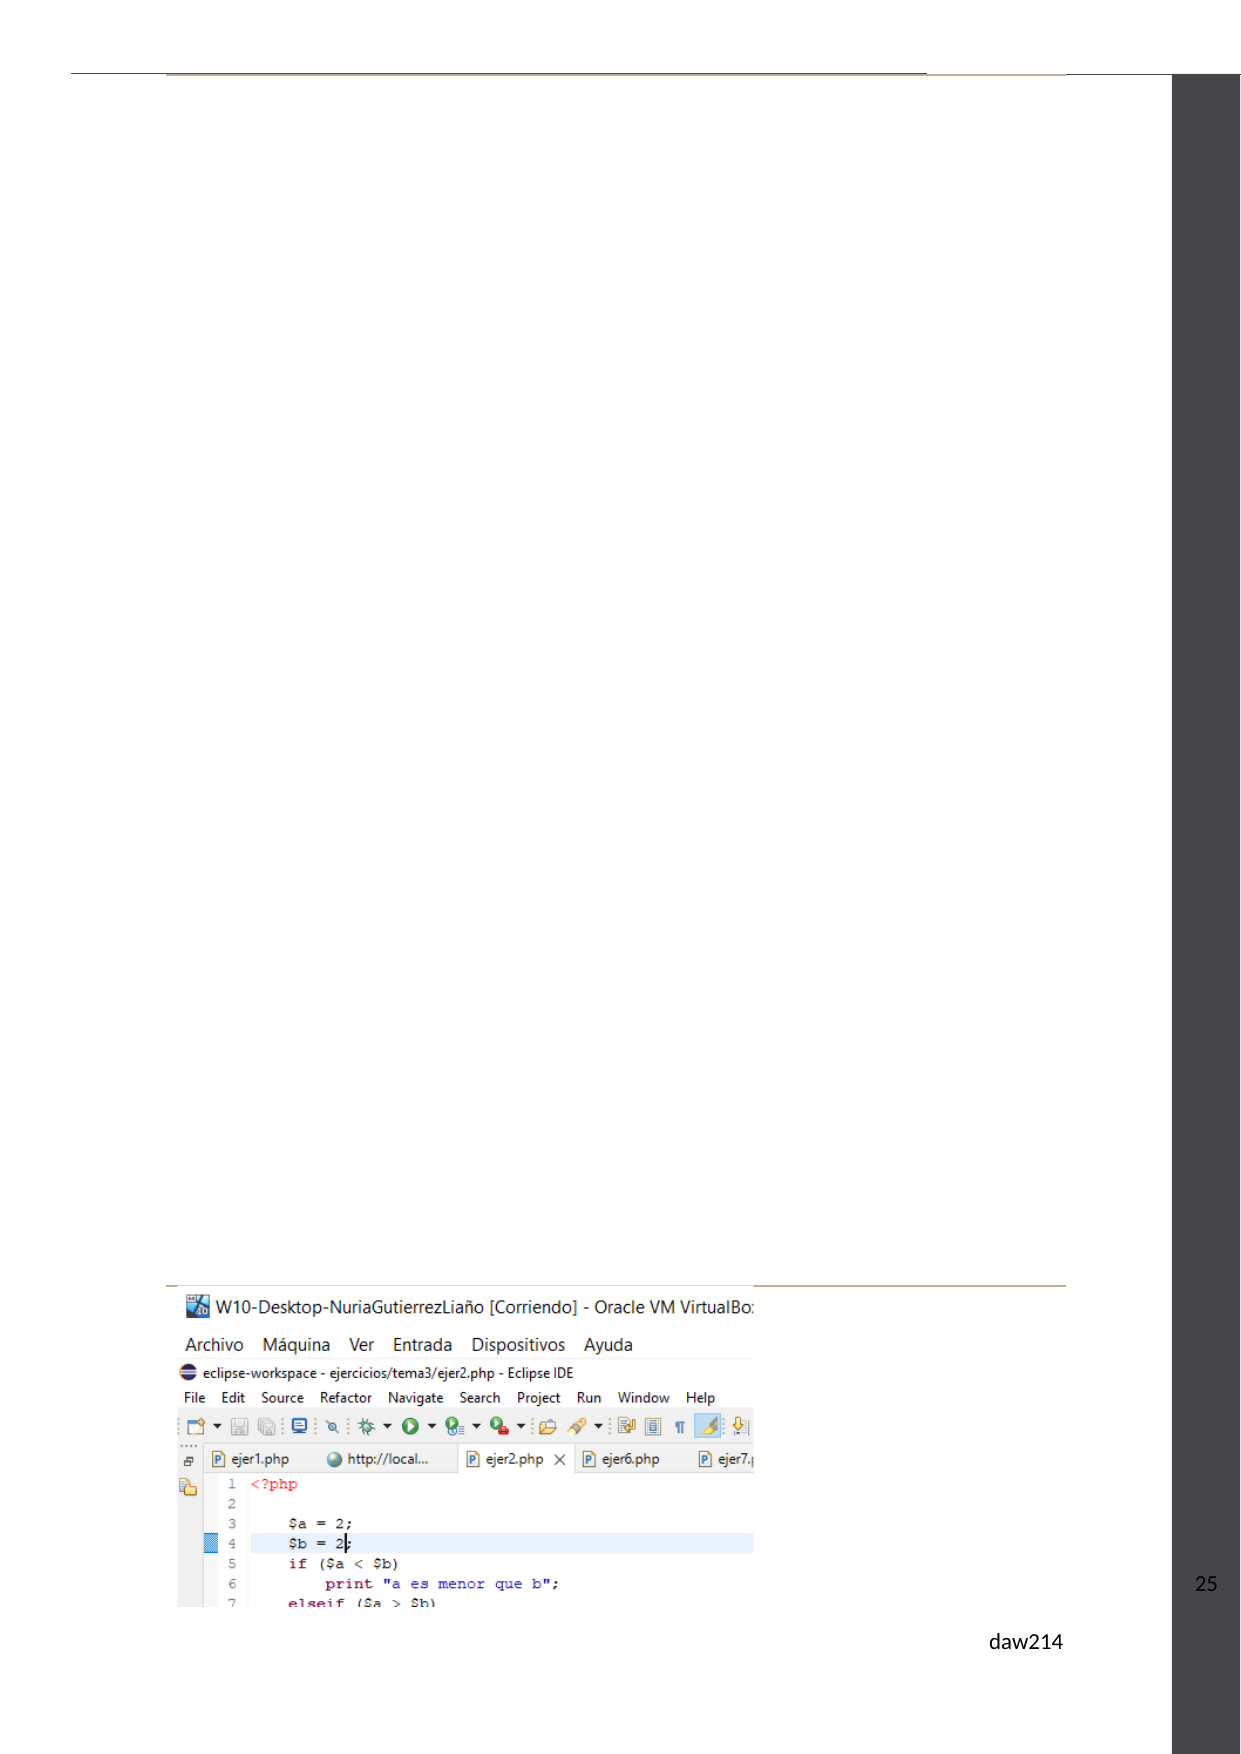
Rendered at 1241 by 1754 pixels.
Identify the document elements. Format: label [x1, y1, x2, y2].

picture [177, 1285, 754, 1607]
